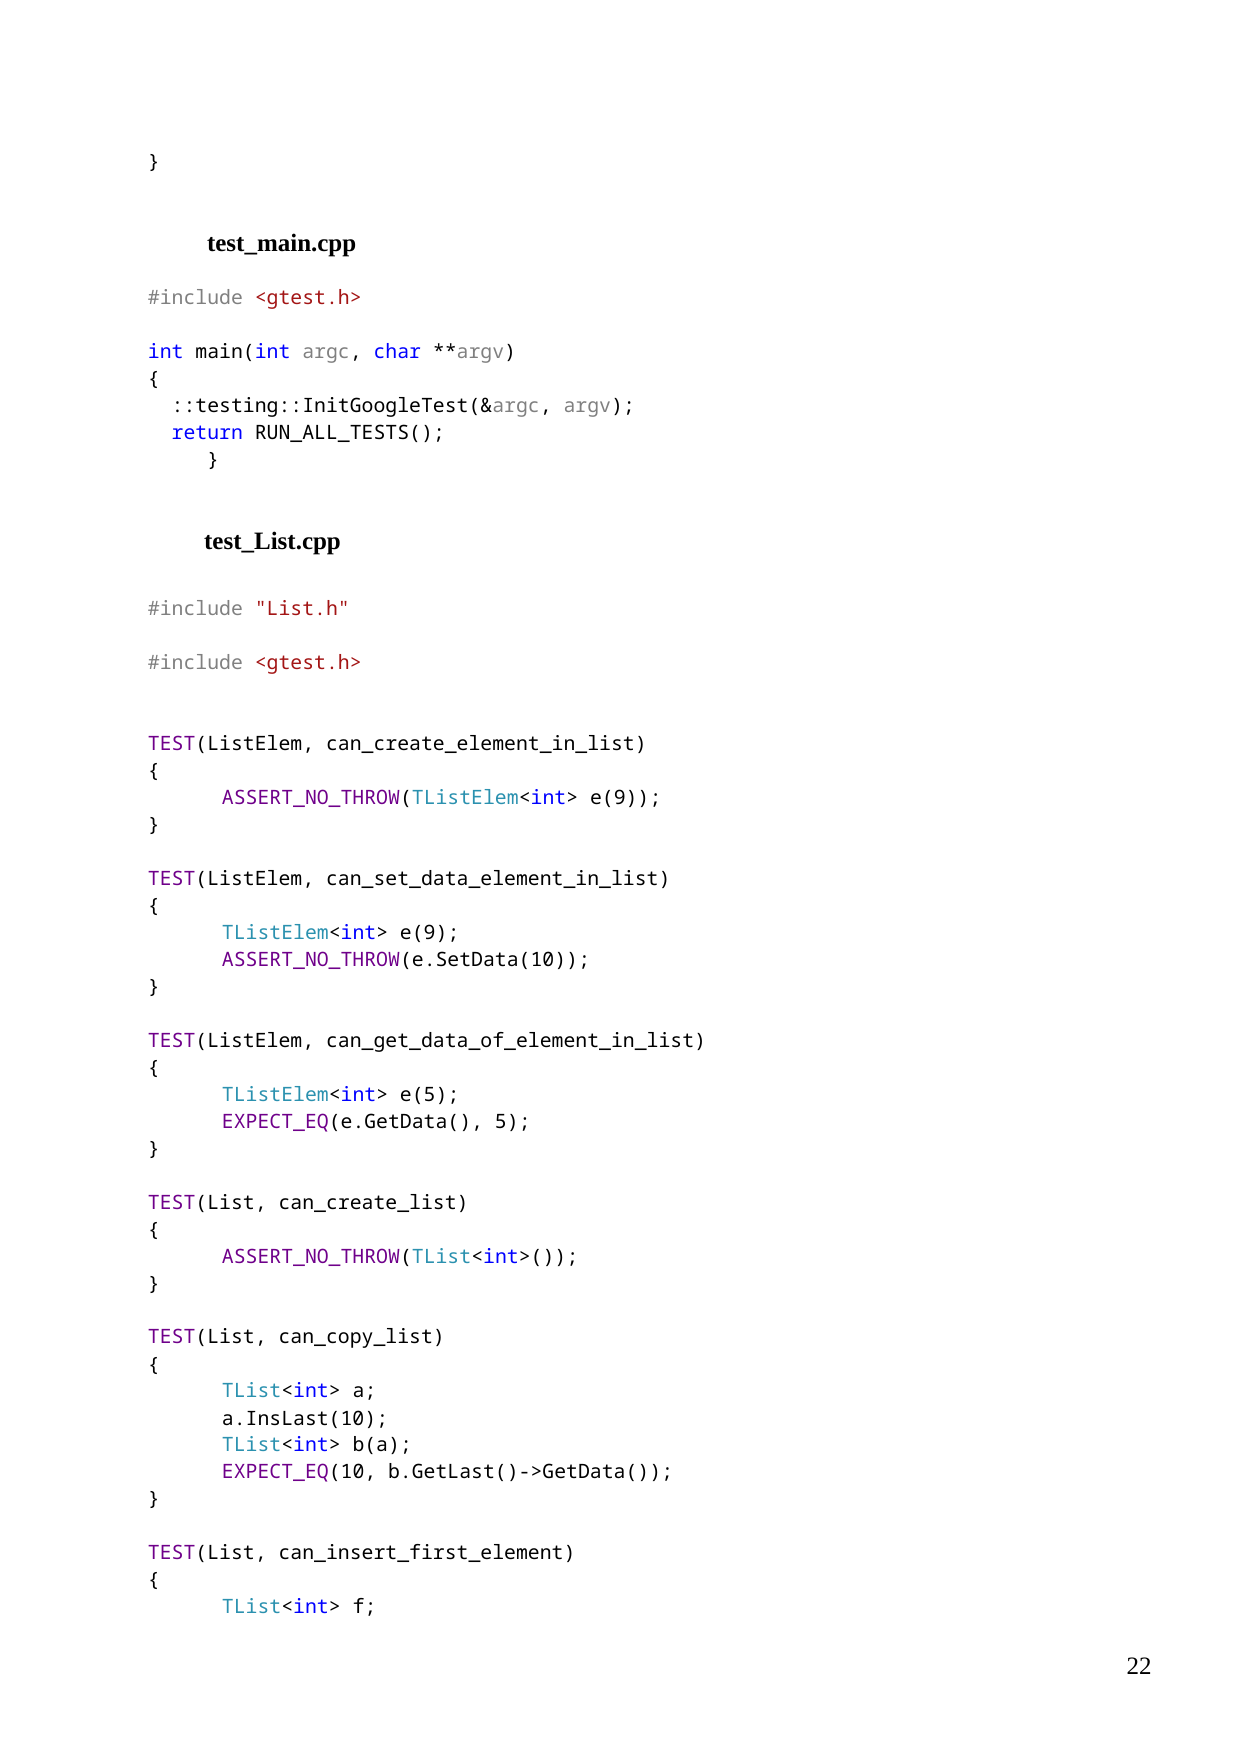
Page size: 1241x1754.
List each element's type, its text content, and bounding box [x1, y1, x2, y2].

text } [148, 1269, 1152, 1296]
text ASSERT_NO_THROW(TListElem<int> e(9)); [148, 783, 1152, 810]
text { [148, 1053, 1152, 1080]
text } [148, 810, 1152, 837]
text TListElem<int> e(5); [148, 1080, 1152, 1107]
text { [148, 364, 1152, 391]
text { [148, 891, 1152, 918]
text } [148, 445, 1152, 472]
text TEST(List, can_copy_list) [148, 1323, 1152, 1350]
text TList<int> a; [148, 1377, 1152, 1404]
text int main(int argc, char **argv) [148, 337, 1152, 364]
text } [148, 1485, 1152, 1512]
text { [148, 1215, 1152, 1242]
text EXPECT_EQ(10, b.GetLast()->GetData()); [148, 1458, 1152, 1485]
text TEST(ListElem, can_create_element_in_list) [148, 729, 1152, 756]
text } [148, 1134, 1152, 1161]
text } [148, 972, 1152, 999]
text } [148, 147, 1152, 174]
text TListElem<int> e(9); [148, 918, 1152, 945]
text #include <gtest.h> [148, 648, 1152, 675]
text TEST(List, can_create_list) [148, 1188, 1152, 1215]
text TEST(List, can_insert_first_element) [148, 1539, 1152, 1566]
text TList<int> b(a); [148, 1431, 1152, 1458]
text { [148, 756, 1152, 783]
text a.InsLast(10); [148, 1404, 1152, 1431]
text #include <gtest.h> [148, 283, 1152, 311]
text ASSERT_NO_THROW(e.SetData(10)); [148, 945, 1152, 972]
text EXPECT_EQ(e.GetData(), 5); [148, 1107, 1152, 1134]
text TEST(ListElem, can_set_data_element_in_list) [148, 864, 1152, 891]
text ::testing::InitGoogleTest(&argc, argv); [148, 391, 1152, 418]
text return RUN_ALL_TESTS(); [148, 418, 1152, 445]
text TEST(ListElem, can_get_data_of_element_in_list) [148, 1026, 1152, 1053]
text { [148, 1350, 1152, 1377]
text ASSERT_NO_THROW(TList<int>()); [148, 1242, 1152, 1269]
text test_List.cpp [148, 526, 1152, 555]
text { [148, 1566, 1152, 1593]
text #include "List.h" [148, 594, 1152, 621]
text TList<int> f; [148, 1593, 1152, 1619]
text test_main.cpp [148, 228, 1152, 257]
